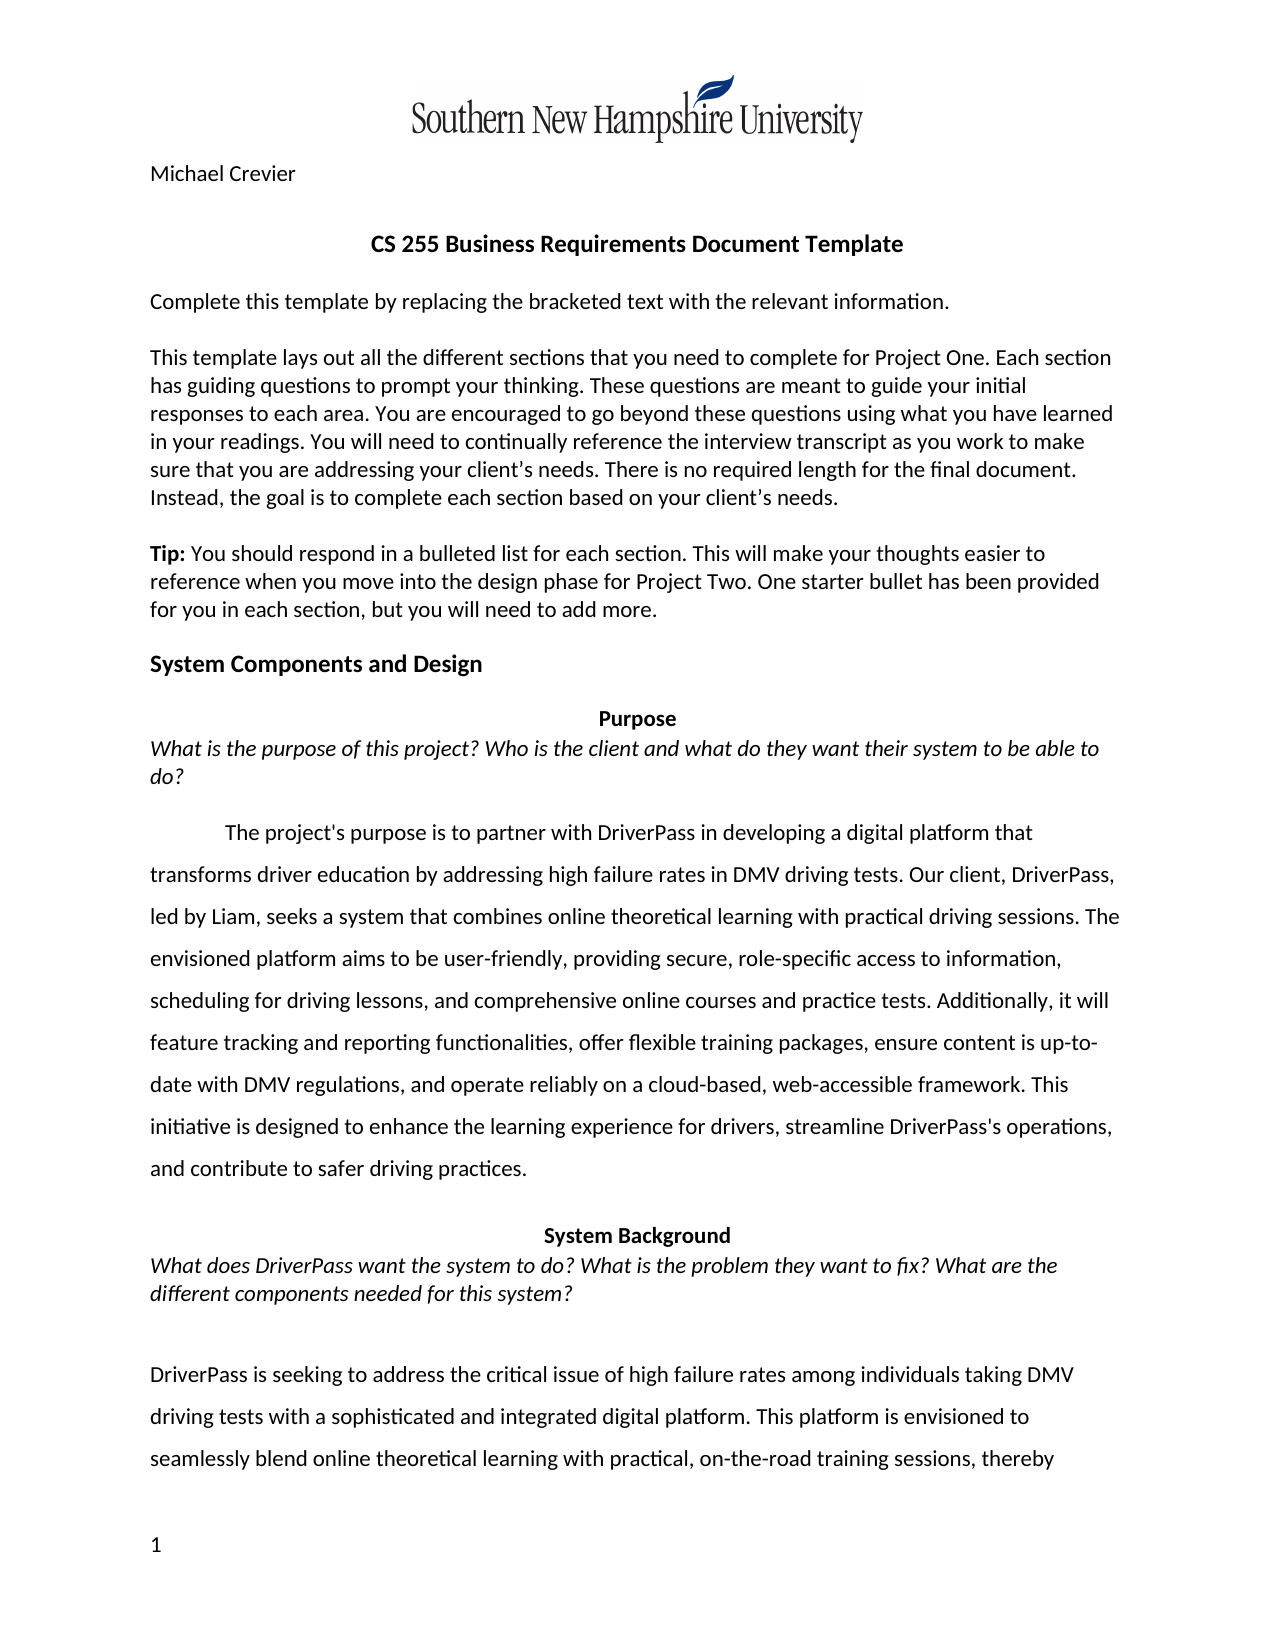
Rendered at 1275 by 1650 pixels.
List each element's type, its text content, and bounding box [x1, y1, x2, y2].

picture [412, 75, 863, 143]
text The project's purpose is to partner with DriverPass in developing a digital platform that transforms driver education by addressing high failure rates in DMV driving tests. Our client, DriverPass, led by Liam, seeks a system that combines online theoretical learning with practical driving sessions. The envisioned platform aims to be user-friendly, providing secure, role-specific access to information, scheduling for driving lessons, and comprehensive online courses and practice tests. Additionally, it will feature tracking and reporting functionalities, offer flexible training packages, ensure content is up-to-date with DMV regulations, and operate reliably on a cloud-based, web-accessible framework. This initiative is designed to enhance the learning experience for drivers, streamline DriverPass's operations, and contribute to safer driving practices. [150, 818, 1125, 1182]
text What does DriverPass want the system to do? What is the problem they want to fix? What are the different components needed for this system? [150, 1251, 1125, 1307]
subtitle System Background [150, 1221, 1125, 1249]
subtitle CS 255 Business Requirements Document Template [150, 228, 1125, 259]
text Tip: You should respond in a bulleted list for each section. This will make your thoughts easier to reference when you move into the design phase for Project Two. One starter bullet has been provided for you in each section, but you will need to add more. [150, 539, 1125, 623]
text This template lays out all the different sections that you need to complete for Project One. Each section has guiding questions to prompt your thinking. These questions are meant to guide your initial responses to each area. You are encouraged to go beyond these questions using what you have learned in your readings. You will need to continually reference the interview transcript as you work to make sure that you are addressing your client’s needs. There is no required length for the final document. Instead, the goal is to complete each section based on your client’s needs. [150, 343, 1125, 511]
text Complete this template by replacing the bracketed text with the relevant information. [150, 287, 1125, 315]
subtitle Purpose [150, 704, 1125, 732]
text What is the purpose of this project? Who is the client and what do they want their system to be able to do? [150, 734, 1125, 790]
subtitle System Components and Design [150, 648, 1125, 679]
